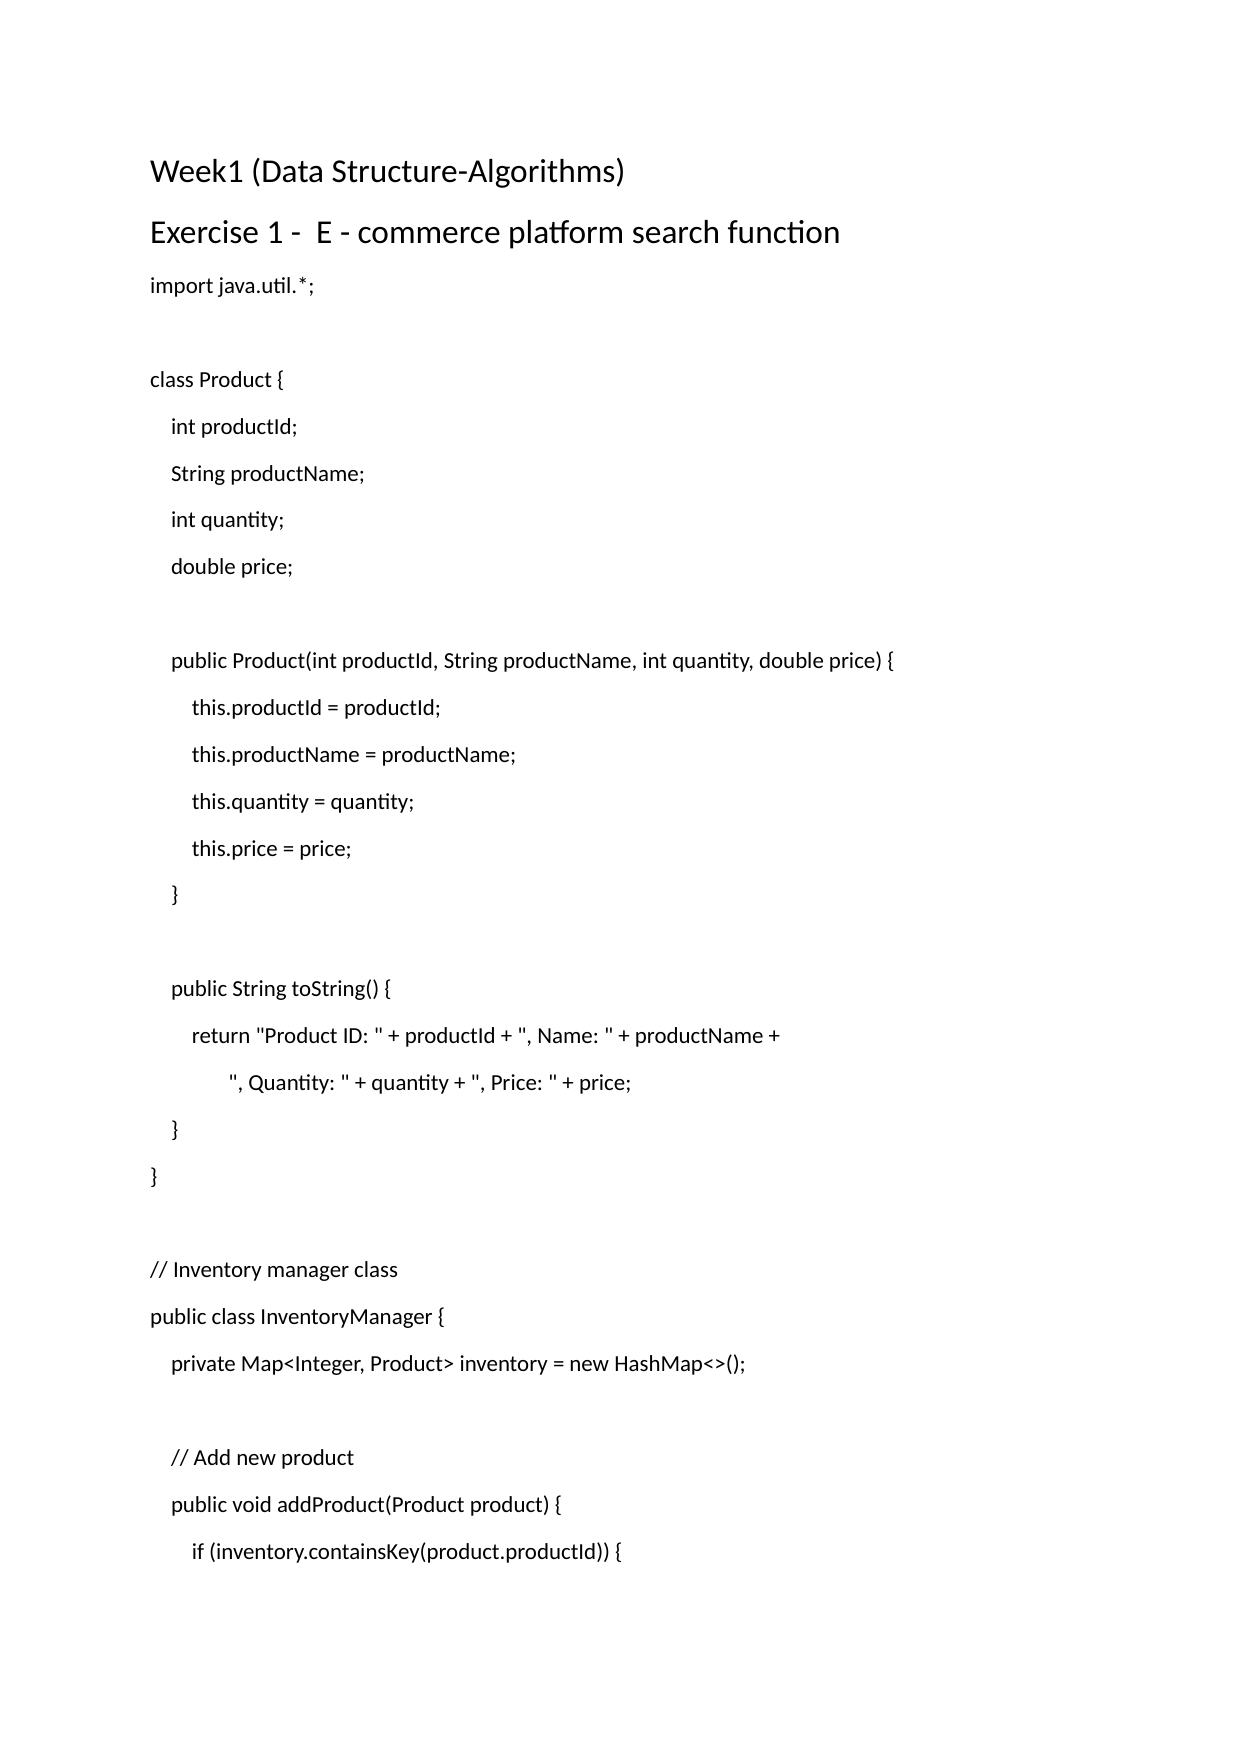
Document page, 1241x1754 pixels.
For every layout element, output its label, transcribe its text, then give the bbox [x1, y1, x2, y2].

text public String toString() { [150, 974, 1090, 1002]
text int productId; [150, 412, 1090, 440]
text // Inventory manager class [150, 1256, 1090, 1284]
text ", Quantity: " + quantity + ", Price: " + price; [150, 1068, 1090, 1096]
text public void addProduct(Product product) { [150, 1490, 1090, 1518]
text Exercise 1 - E - commerce platform search function [150, 211, 1090, 251]
text } [150, 1115, 1090, 1143]
text } [150, 1162, 1090, 1190]
text Week1 (Data Structure-Algorithms) [150, 150, 1090, 191]
text class Product { [150, 365, 1090, 393]
text double price; [150, 552, 1090, 581]
text this.productName = productName; [150, 740, 1090, 768]
text public class InventoryManager { [150, 1302, 1090, 1331]
text // Add new product [150, 1443, 1090, 1471]
text this.productId = productId; [150, 693, 1090, 721]
text } [150, 881, 1090, 909]
text if (inventory.containsKey(product.productId)) { [150, 1537, 1090, 1565]
text this.quantity = quantity; [150, 787, 1090, 815]
text return "Product ID: " + productId + ", Name: " + productName + [150, 1021, 1090, 1049]
text public Product(int productId, String productName, int quantity, double price) { [150, 646, 1090, 674]
text String productName; [150, 459, 1090, 487]
text import java.util.*; [150, 271, 1090, 299]
text int quantity; [150, 506, 1090, 534]
text this.price = price; [150, 834, 1090, 862]
text private Map<Integer, Product> inventory = new HashMap<>(); [150, 1349, 1090, 1377]
